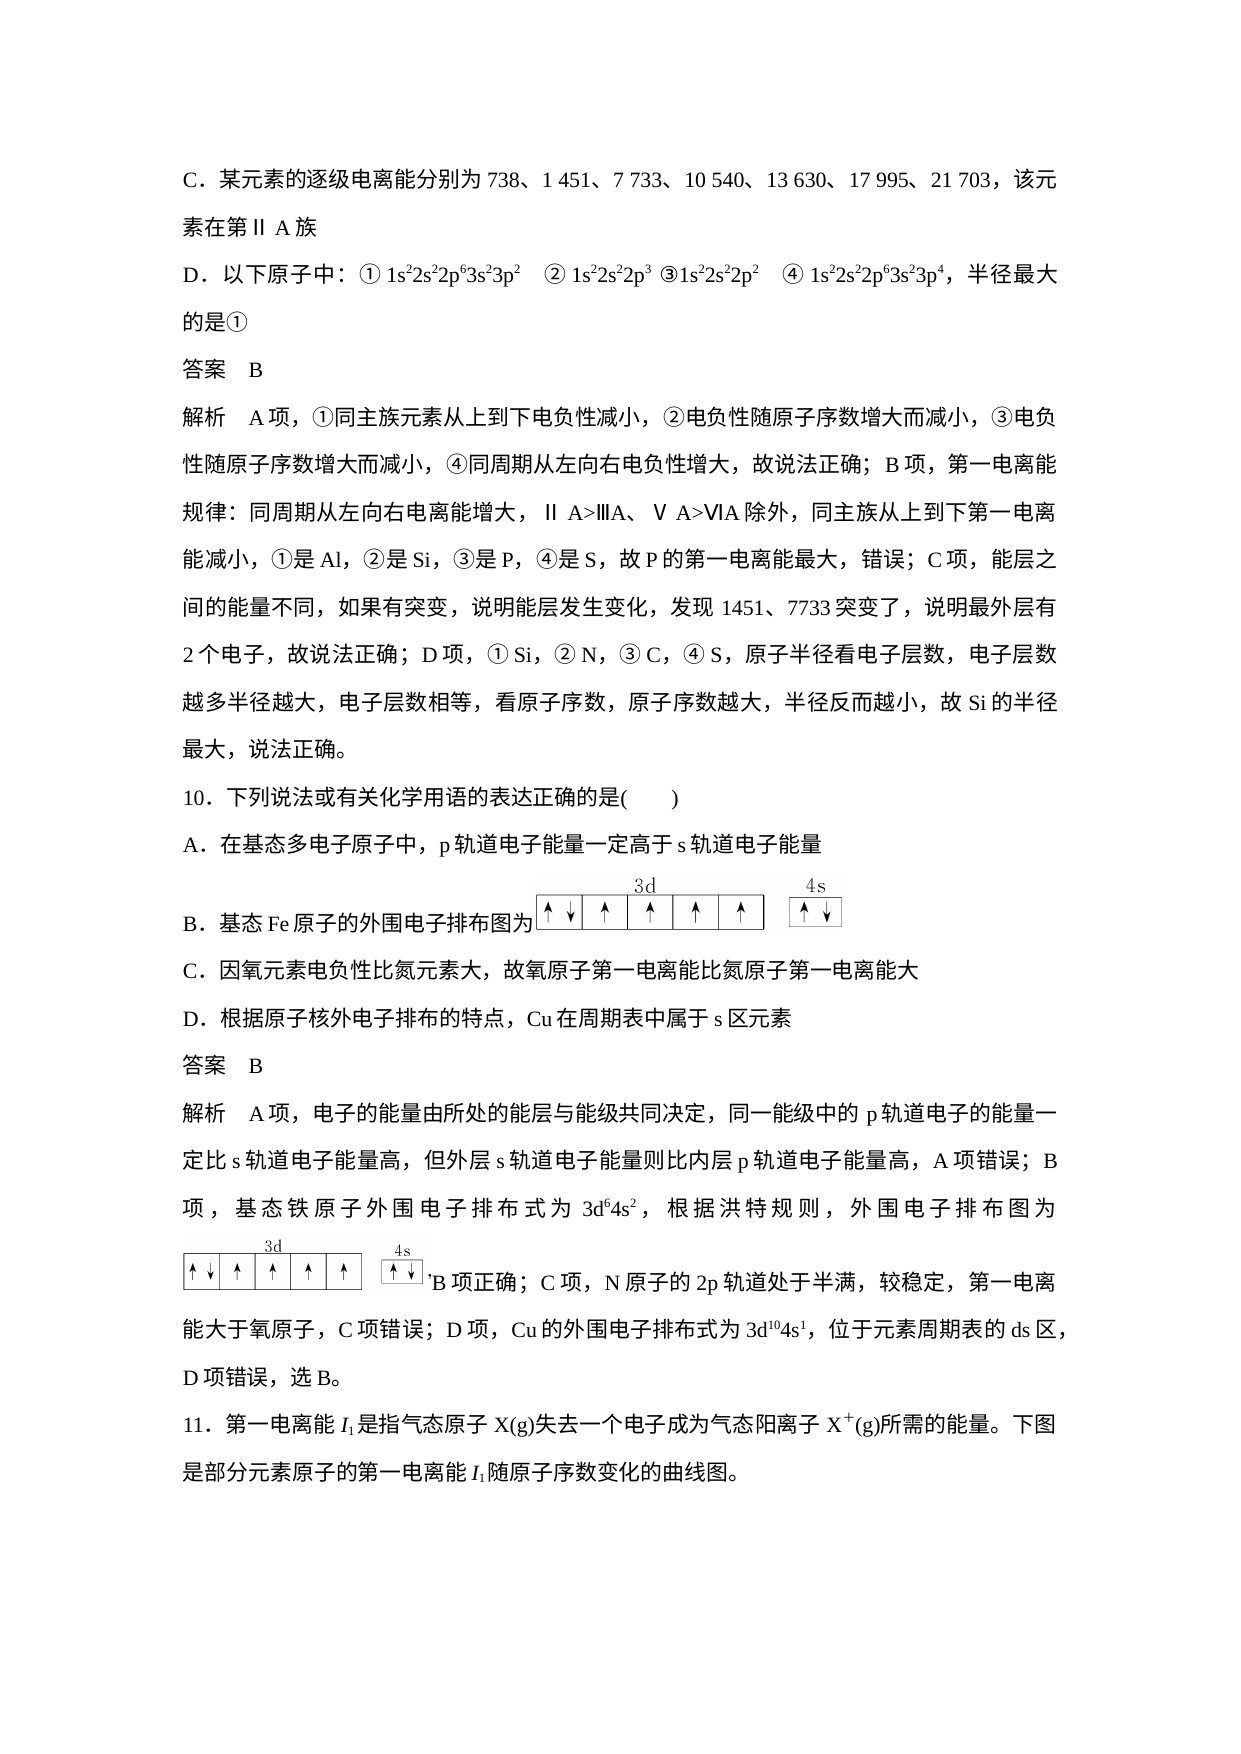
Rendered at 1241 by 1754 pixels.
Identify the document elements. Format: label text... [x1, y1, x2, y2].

text D．根据原子核外电子排布的特点，Cu在周期表中属于s区元素 [183, 1001, 1058, 1032]
text D．以下原子中：①1s22s22p63s23p2 ②1s22s22p3 ③1s22s22p2 ④1s22s22p63s23p4，半径最大的是① [183, 257, 1058, 336]
text 11．第一电离能I1是指气态原子X(g)失去一个电子成为气态阳离子X＋(g)所需的能量。下图是部分元素原子的第一电离能I1随原子序数变化的曲线图。 [183, 1407, 1058, 1487]
text 答案 B [183, 352, 1058, 384]
picture [534, 874, 844, 931]
text A．在基态多电子原子中，p轨道电子能量一定高于s轨道电子能量 [183, 827, 1058, 859]
text C．因氧元素电负性比氮元素大，故氧原子第一电离能比氮原子第一电离能大 [183, 953, 1058, 985]
text 解析 A项，电子的能量由所处的能层与能级共同决定，同一能级中的p轨道电子的能量一定比s轨道电子能量高，但外层s轨道电子能量则比内层p轨道电子能量高，A项错误；B项，基态铁原子外围电子排布式为3d64s2，根据洪特规则，外围电子排布图为B项正确；C项，N原子的2p轨道处于半满，较稳定，第一电离能大于氧原子，C项错误；D项，Cu的外围电子排布式为3d104s1，位于元素周期表的ds区，D项错误，选B。 [183, 1096, 1058, 1392]
picture [182, 1238, 432, 1291]
text 答案 B [183, 1048, 1058, 1080]
text 解析 A项，①同主族元素从上到下电负性减小，②电负性随原子序数增大而减小，③电负性随原子序数增大而减小，④同周期从左向右电负性增大，故说法正确；B项，第一电离能规律：同周期从左向右电离能增大，ⅡA>ⅢA、ⅤA>ⅥA除外，同主族从上到下第一电离能减小，①是Al，②是Si，③是P，④是S，故P的第一电离能最大，错误；C项，能层之间的能量不同，如果有突变，说明能层发生变化，发现1451、7733突变了，说明最外层有2个电子，故说法正确；D项，①Si，②N，③C，④S，原子半径看电子层数，电子层数越多半径越大，电子层数相等，看原子序数，原子序数越大，半径反而越小，故Si的半径最大，说法正确。 [183, 399, 1058, 764]
text 10．下列说法或有关化学用语的表达正确的是( ) [183, 780, 1058, 811]
text C．某元素的逐级电离能分别为738、1 451、7 733、10 540、13 630、17 995、21 703，该元素在第ⅡA族 [183, 162, 1058, 241]
